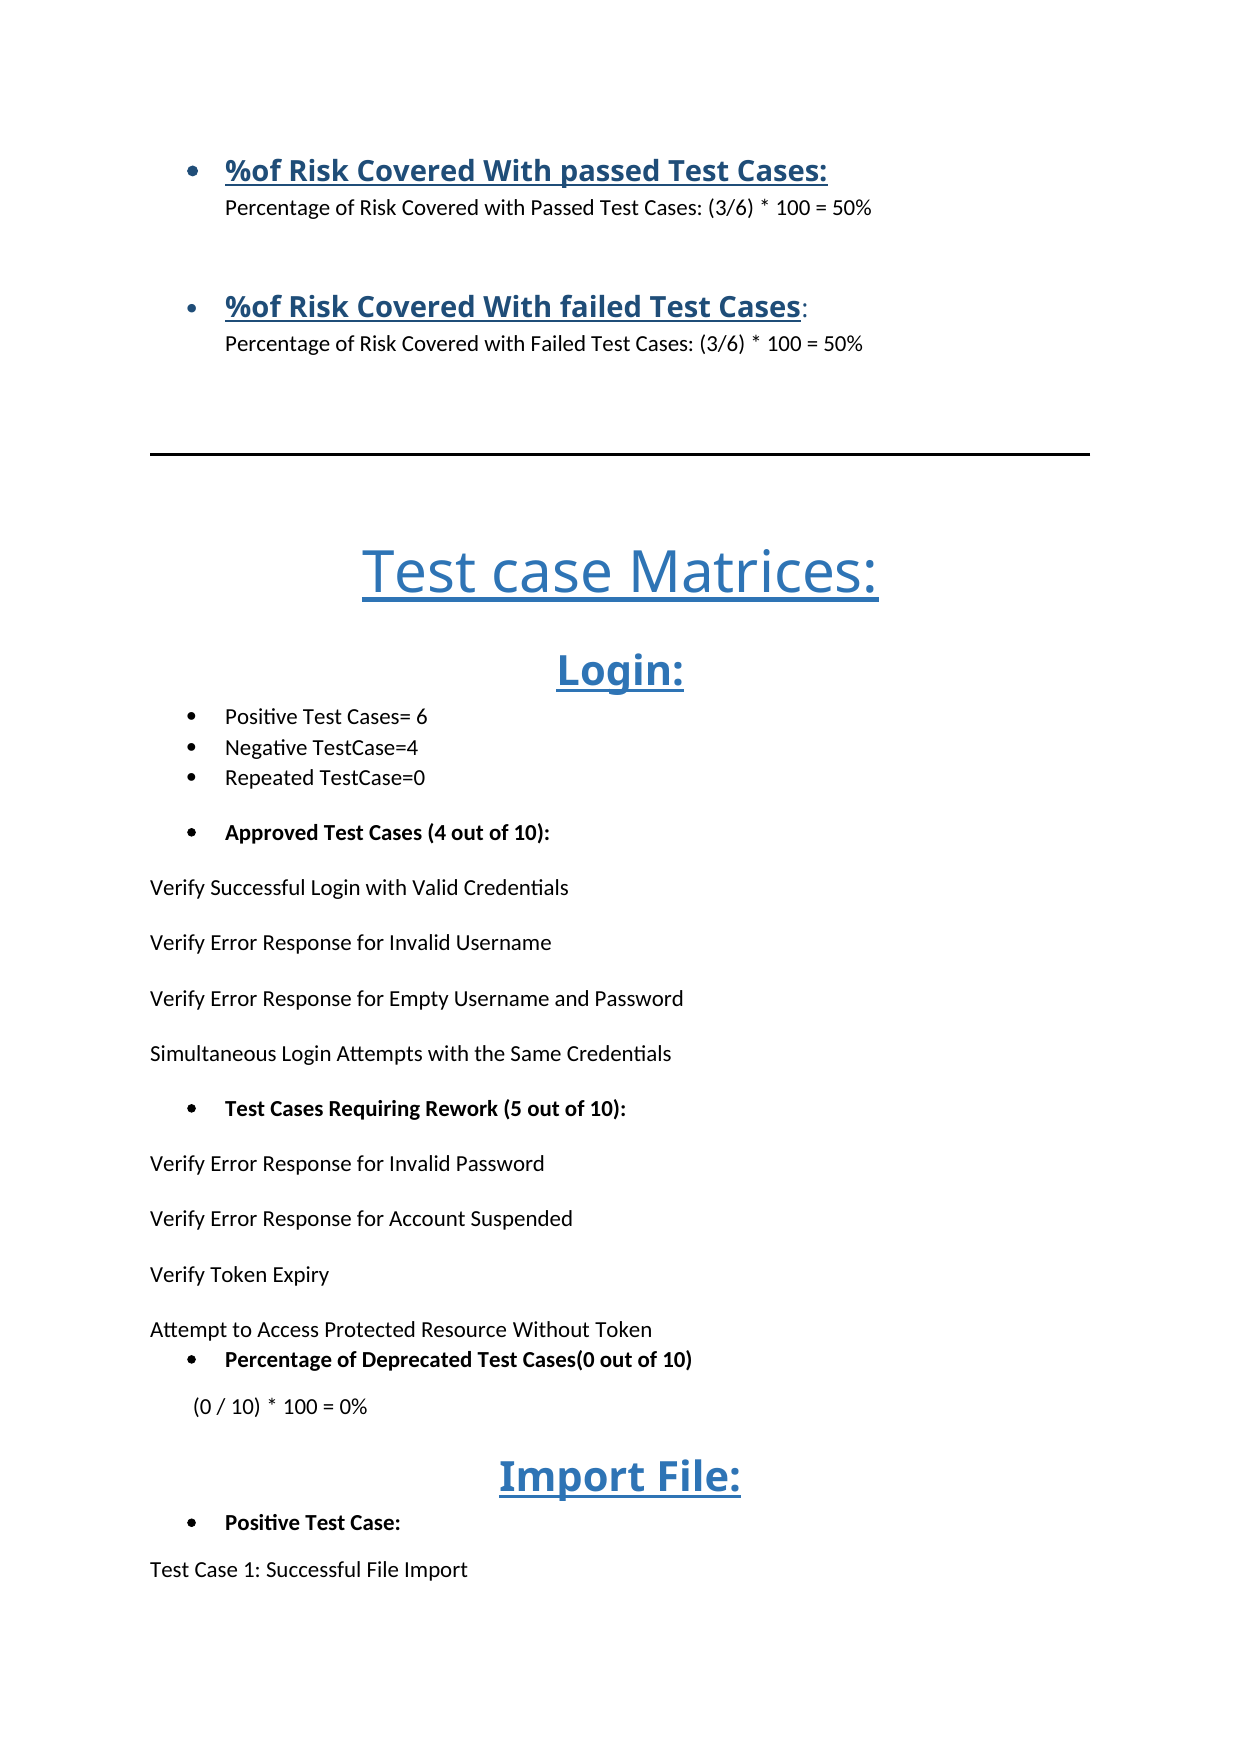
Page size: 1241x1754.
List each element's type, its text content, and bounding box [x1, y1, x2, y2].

subtitle Login: [150, 641, 1090, 698]
list Positive Test Case: [187, 1508, 1090, 1537]
subtitle Simultaneous Login Attempts with the Same Credentials [150, 1039, 1090, 1067]
subtitle Verify Successful Login with Valid Credentials [150, 873, 1090, 901]
subtitle Test Cases Requiring Rework (5 out of 10): [187, 1094, 1090, 1122]
text (0 / 10) * 100 = 0% [187, 1392, 1090, 1420]
text Test Case 1: Successful File Import [150, 1555, 1090, 1583]
subtitle Verify Error Response for Account Suspended [150, 1204, 1090, 1233]
subtitle %of Risk Covered With failed Test Cases: [187, 287, 1090, 326]
list Positive Test Cases= 6 [187, 702, 1090, 731]
subtitle Approved Test Cases (4 out of 10): [187, 818, 1090, 846]
subtitle Attempt to Access Protected Resource Without Token [150, 1315, 1090, 1343]
list Percentage of Risk Covered with Failed Test Cases: (3/6) * 100 = 50% [225, 329, 1090, 357]
list Percentage of Risk Covered with Passed Test Cases: (3/6) * 100 = 50% [225, 193, 1090, 221]
subtitle Verify Error Response for Invalid Password [150, 1149, 1090, 1177]
subtitle Verify Error Response for Empty Username and Password [150, 984, 1090, 1012]
subtitle Import File: [150, 1447, 1090, 1504]
list Percentage of Deprecated Test Cases(0 out of 10) [187, 1345, 1090, 1373]
list Negative TestCase=4 [187, 733, 1090, 761]
list Repeated TestCase=0 [187, 763, 1090, 791]
subtitle Test case Matrices: [150, 530, 1090, 610]
subtitle Verify Token Expiry [150, 1260, 1090, 1288]
subtitle %of Risk Covered With passed Test Cases: [187, 150, 1090, 190]
subtitle Verify Error Response for Invalid Username [150, 928, 1090, 957]
